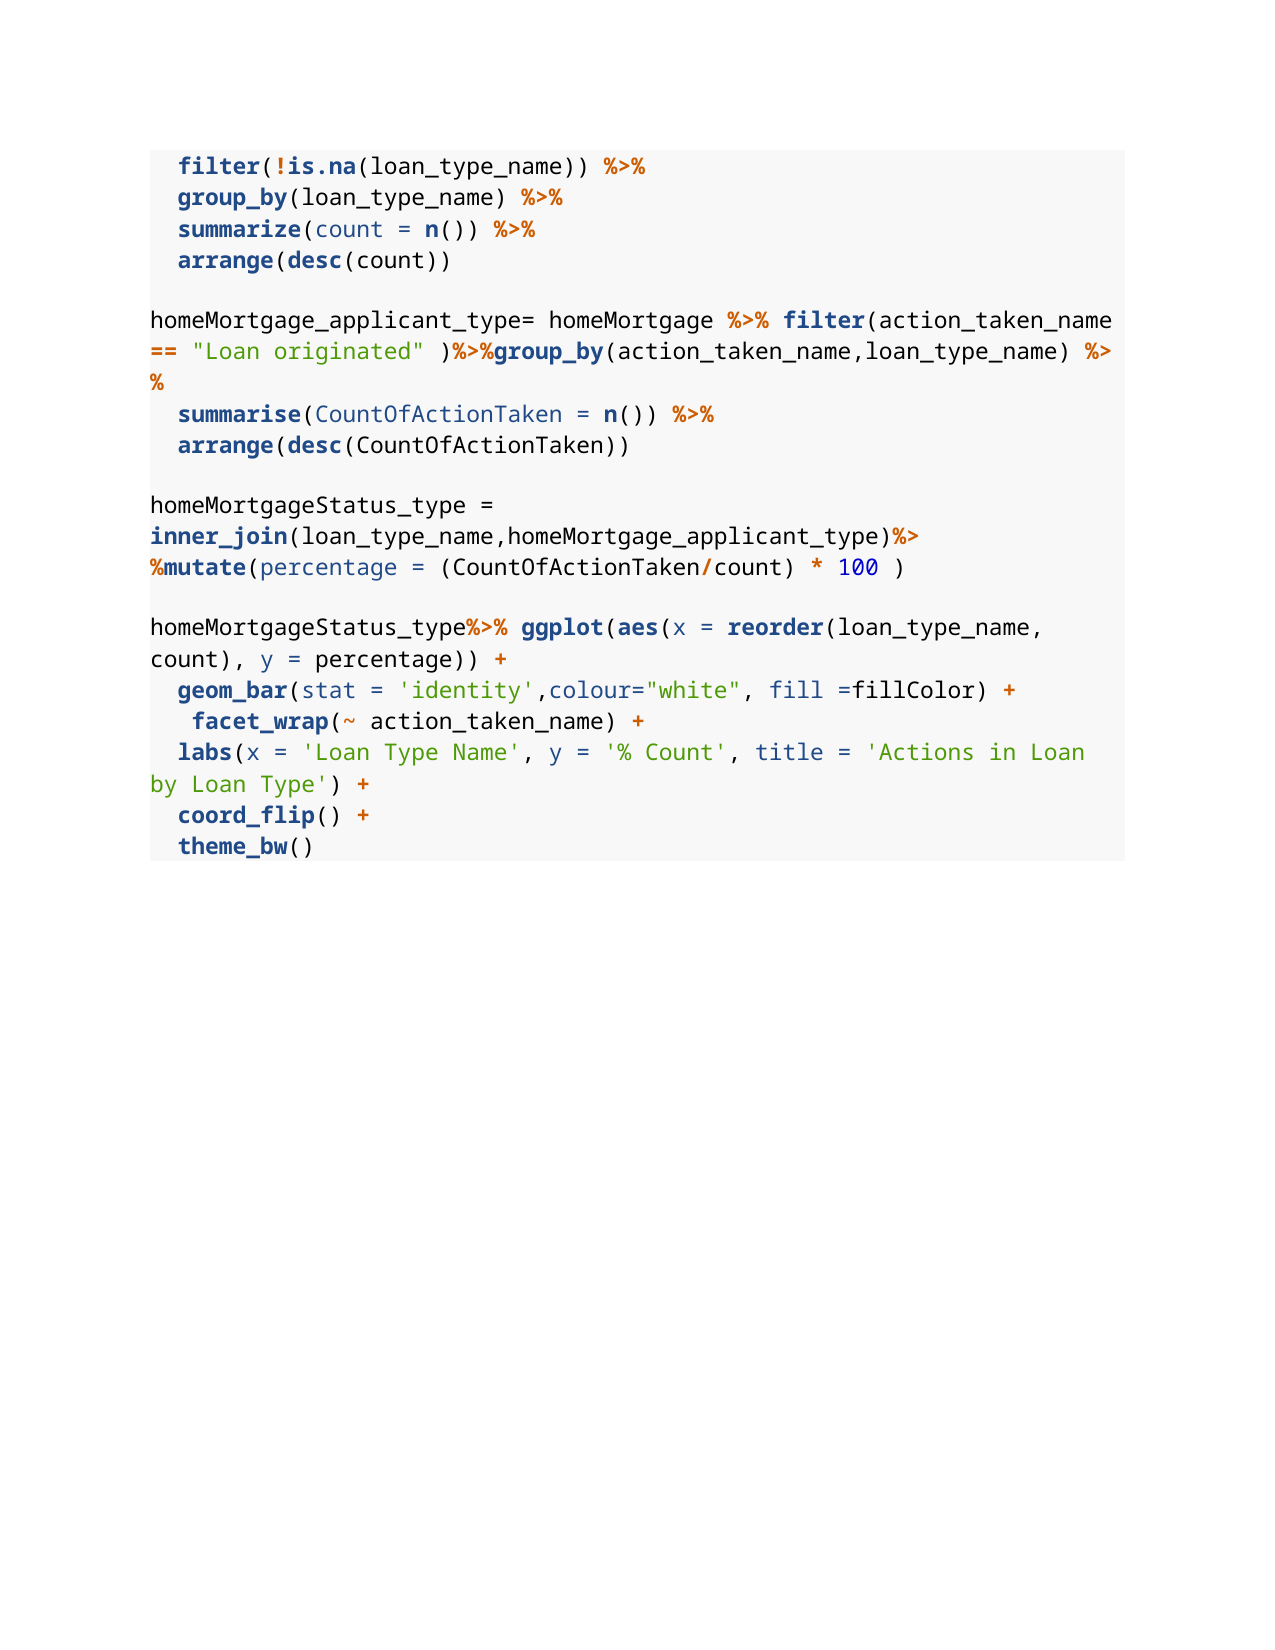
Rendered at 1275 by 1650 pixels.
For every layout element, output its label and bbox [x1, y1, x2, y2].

text [150, 150, 1125, 861]
